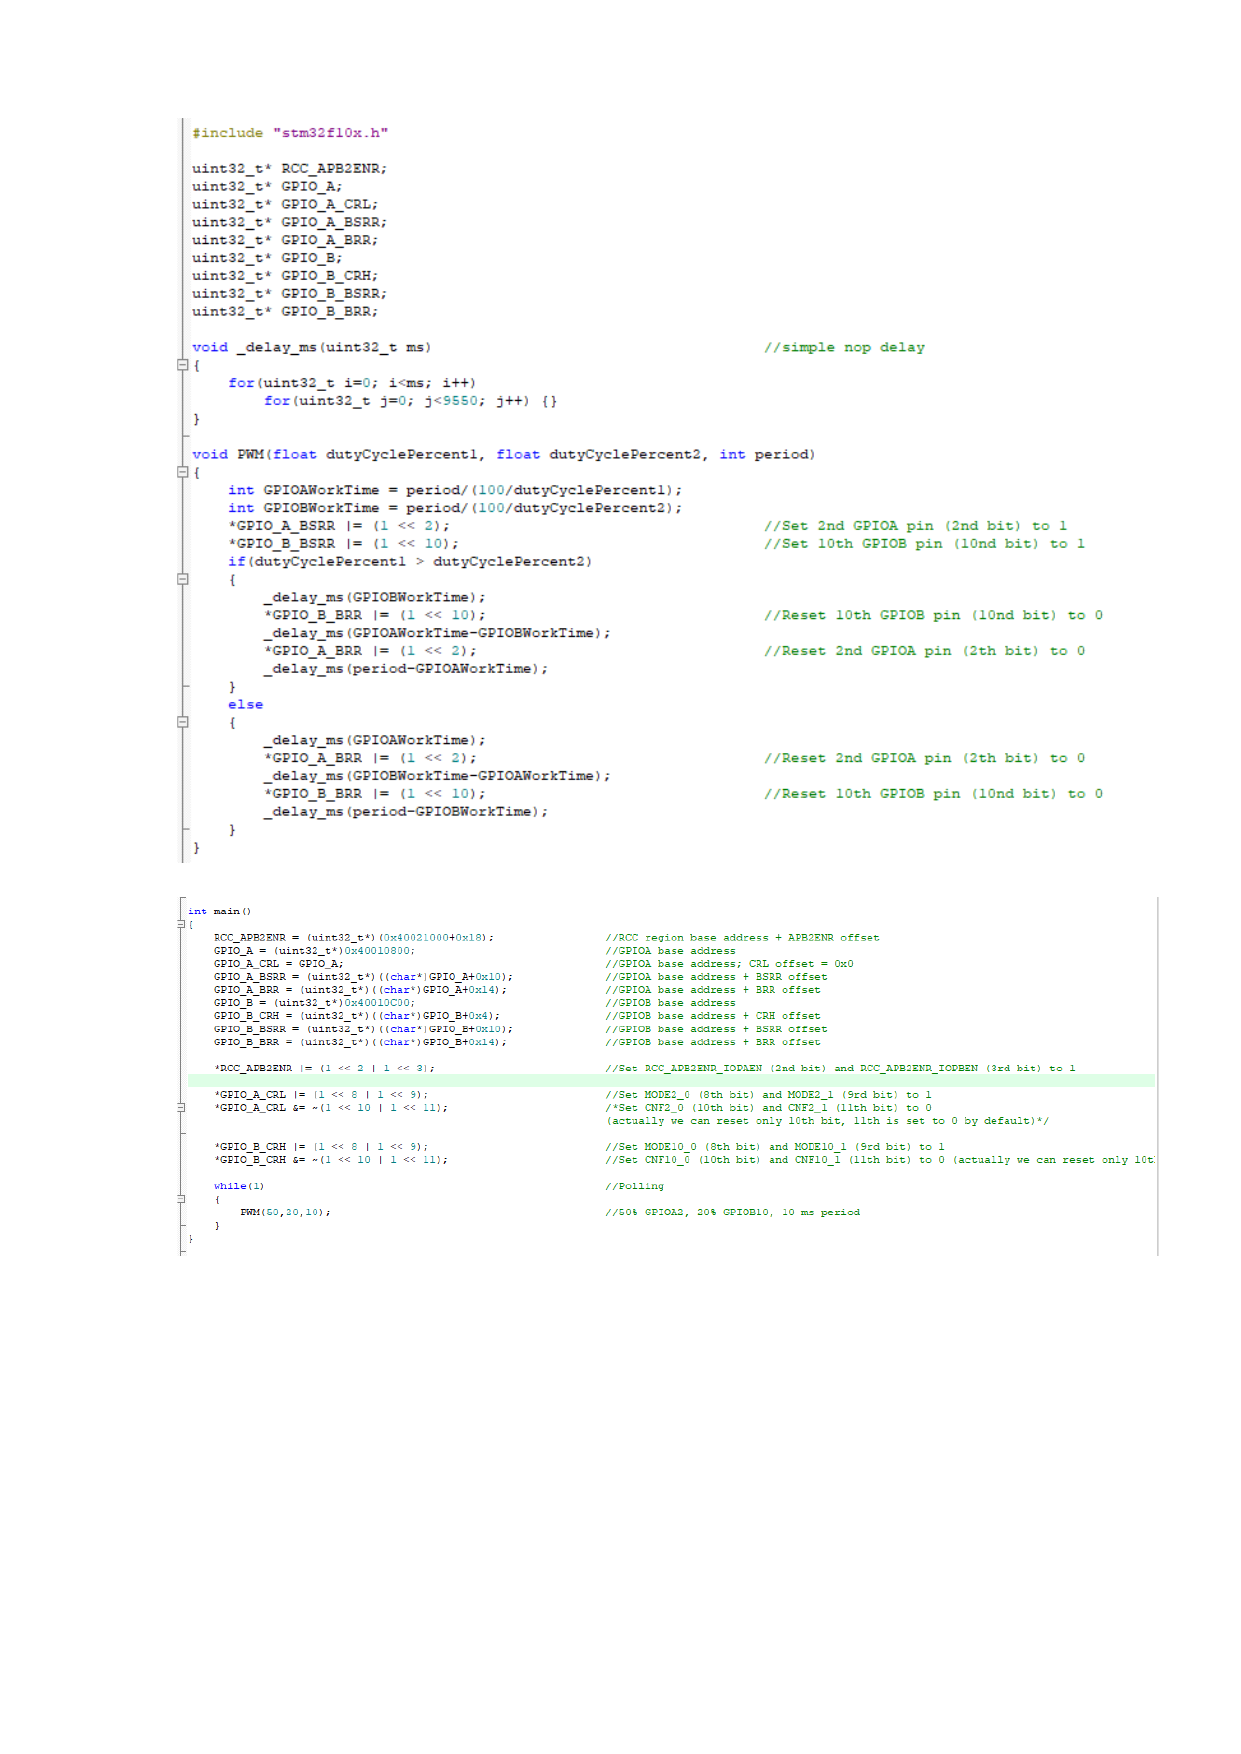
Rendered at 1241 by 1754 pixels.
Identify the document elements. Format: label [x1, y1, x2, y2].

picture [177, 118, 1152, 863]
picture [177, 897, 1159, 1256]
